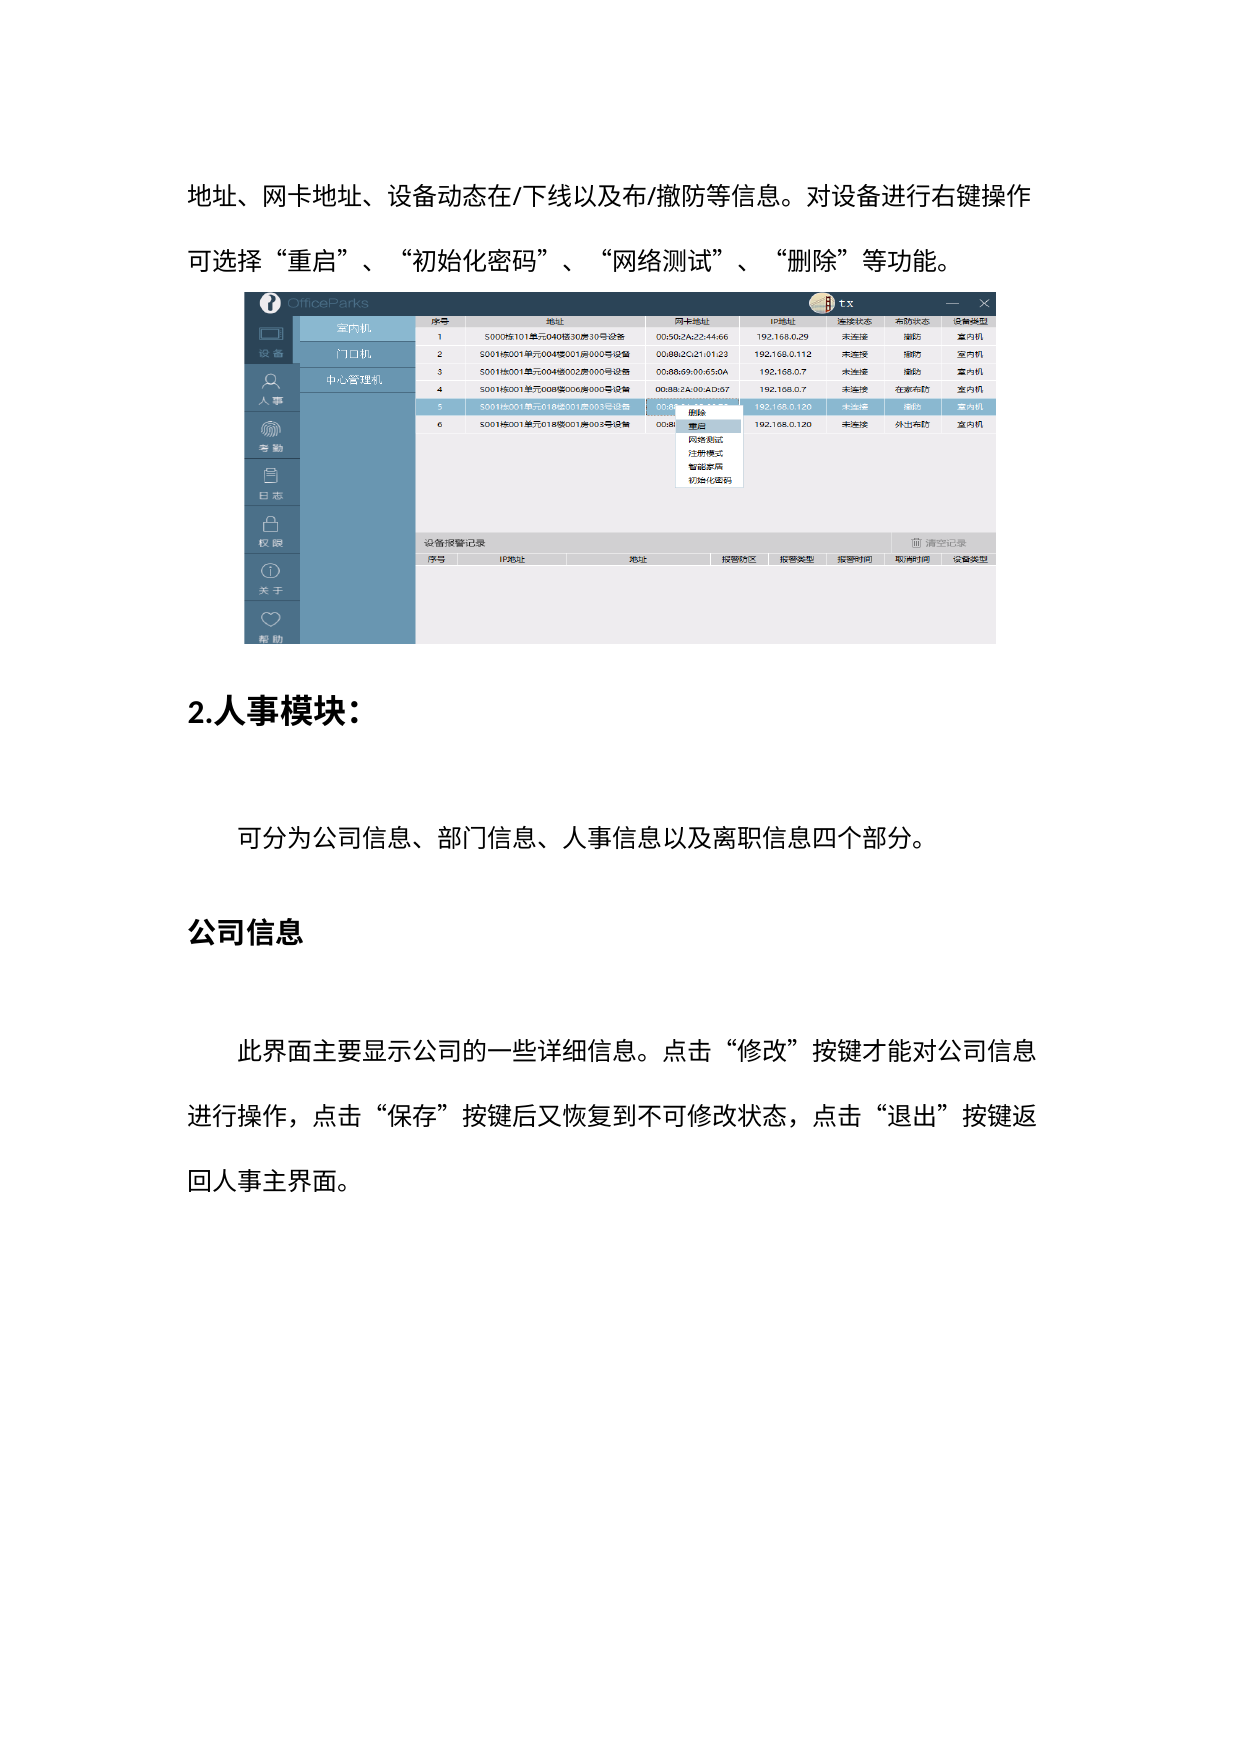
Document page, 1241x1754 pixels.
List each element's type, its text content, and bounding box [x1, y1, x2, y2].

subtitle 公司信息 [187, 898, 1053, 963]
picture [244, 292, 996, 644]
text 可分为公司信息、部门信息、人事信息以及离职信息四个部分。 [187, 804, 1053, 869]
subtitle 2.人事模块： [187, 677, 1053, 742]
text 此界面主要显示公司的一些详细信息。点击“修改”按键才能对公司信息进行操作，点击“保存”按键后又恢复到不可修改状态，点击“退出”按键返回人事主界面。 [187, 1017, 1053, 1212]
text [187, 162, 1053, 292]
